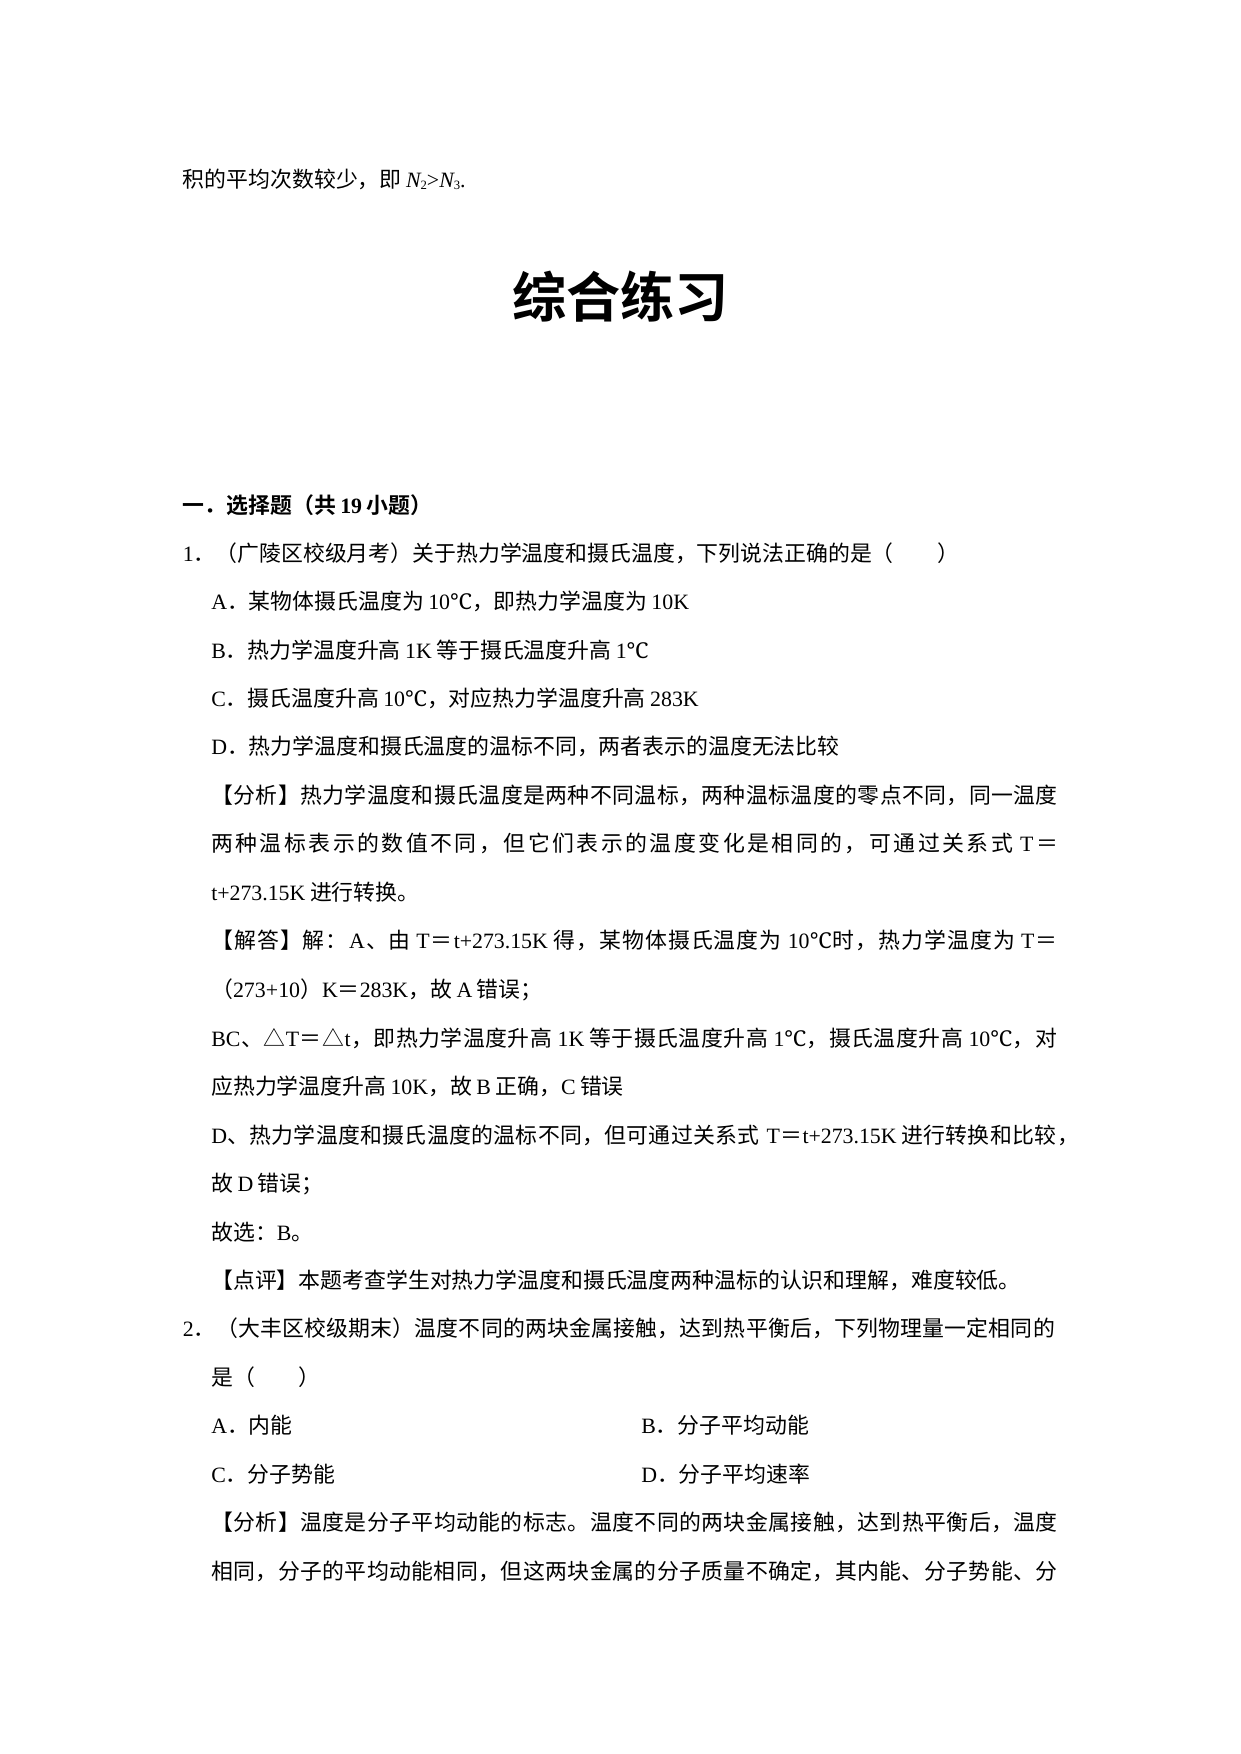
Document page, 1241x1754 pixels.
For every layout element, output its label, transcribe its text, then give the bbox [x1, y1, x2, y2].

text 一．选择题（共19小题） [183, 487, 1058, 520]
text D、热力学温度和摄氏温度的温标不同，但可通过关系式T＝t+273.15K进行转换和比较，故D错误； [211, 1117, 1058, 1198]
text C．摄氏温度升高10℃，对应热力学温度升高283K [183, 681, 1058, 713]
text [211, 1505, 1058, 1586]
text A．某物体摄氏温度为10℃，即热力学温度为10K [183, 584, 1058, 616]
text 【解答】解：A、由T＝t+273.15K得，某物体摄氏温度为10℃时，热力学温度为T＝（273+10）K＝283K，故A错误； [211, 923, 1058, 1004]
text B．热力学温度升高1K等于摄氏温度升高1℃ [183, 632, 1058, 665]
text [183, 162, 1058, 194]
text BC、△T＝△t，即热力学温度升高1K等于摄氏温度升高1℃，摄氏温度升高10℃，对应热力学温度升高10K，故B正确，C错误 [211, 1020, 1058, 1101]
text A．内能 B．分子平均动能 [183, 1408, 1058, 1441]
text 1．（广陵区校级月考）关于热力学温度和摄氏温度，下列说法正确的是（ ） [183, 536, 1058, 568]
text D．热力学温度和摄氏温度的温标不同，两者表示的温度无法比较 [183, 729, 1058, 761]
text 故选：B。 [211, 1214, 1058, 1247]
text 【分析】热力学温度和摄氏温度是两种不同温标，两种温标温度的零点不同，同一温度两种温标表示的数值不同，但它们表示的温度变化是相同的，可通过关系式T＝t+273.15K进行转换。 [211, 777, 1058, 907]
subtitle 综合练习 [183, 245, 1058, 342]
text C．分子势能 D．分子平均速率 [183, 1456, 1058, 1489]
text 2．（大丰区校级期末）温度不同的两块金属接触，达到热平衡后，下列物理量一定相同的是（ ） [183, 1311, 1058, 1392]
text 【点评】本题考查学生对热力学温度和摄氏温度两种温标的认识和理解，难度较低。 [211, 1263, 1058, 1295]
